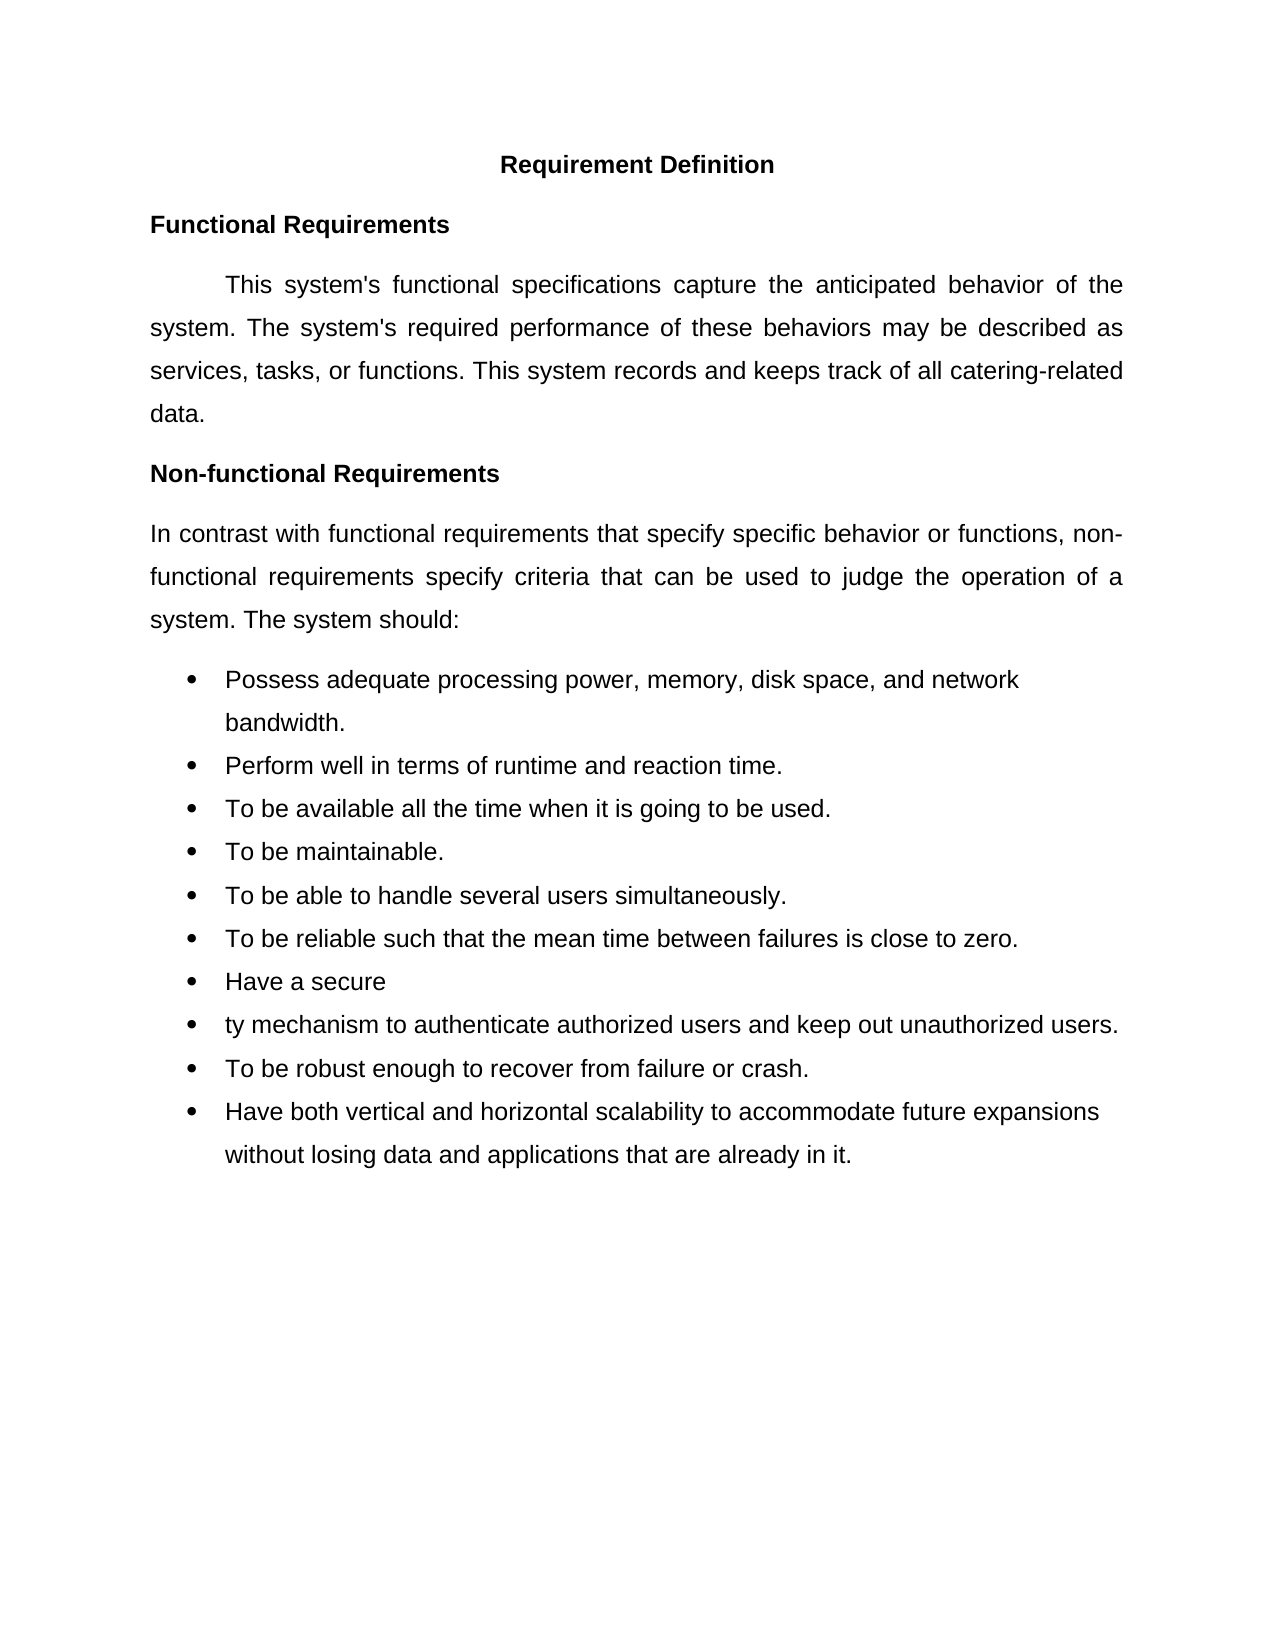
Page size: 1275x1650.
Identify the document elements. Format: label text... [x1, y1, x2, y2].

text Requirement Definition [150, 150, 1125, 179]
list Possess adequate processing power, memory, disk space, and network bandwidth. [187, 664, 1125, 737]
list ty mechanism to authenticate authorized users and keep out unauthorized users. [187, 1010, 1125, 1039]
list Perform well in terms of runtime and reaction time. [187, 751, 1125, 780]
text This system's functional specifications capture the anticipated behavior of the system. The system's required performance of these behaviors may be described as services, tasks, or functions. This system records and keeps track of all catering-related data. [150, 269, 1125, 428]
list To be available all the time when it is going to be used. [187, 794, 1125, 823]
list Have a secure [187, 967, 1125, 996]
text Non-functional Requirements [150, 459, 1125, 487]
list To be maintainable. [187, 837, 1125, 866]
list To be robust enough to recover from failure or crash. [187, 1053, 1125, 1082]
list Have both vertical and horizontal scalability to accommodate future expansions without losing data and applications that are already in it. [187, 1097, 1125, 1169]
list To be able to handle several users simultaneously. [187, 881, 1125, 909]
text Functional Requirements [150, 210, 1125, 238]
text In contrast with functional requirements that specify specific behavior or functions, non-functional requirements specify criteria that can be used to judge the operation of a system. The system should: [150, 518, 1125, 633]
list To be reliable such that the mean time between failures is close to zero. [187, 924, 1125, 953]
